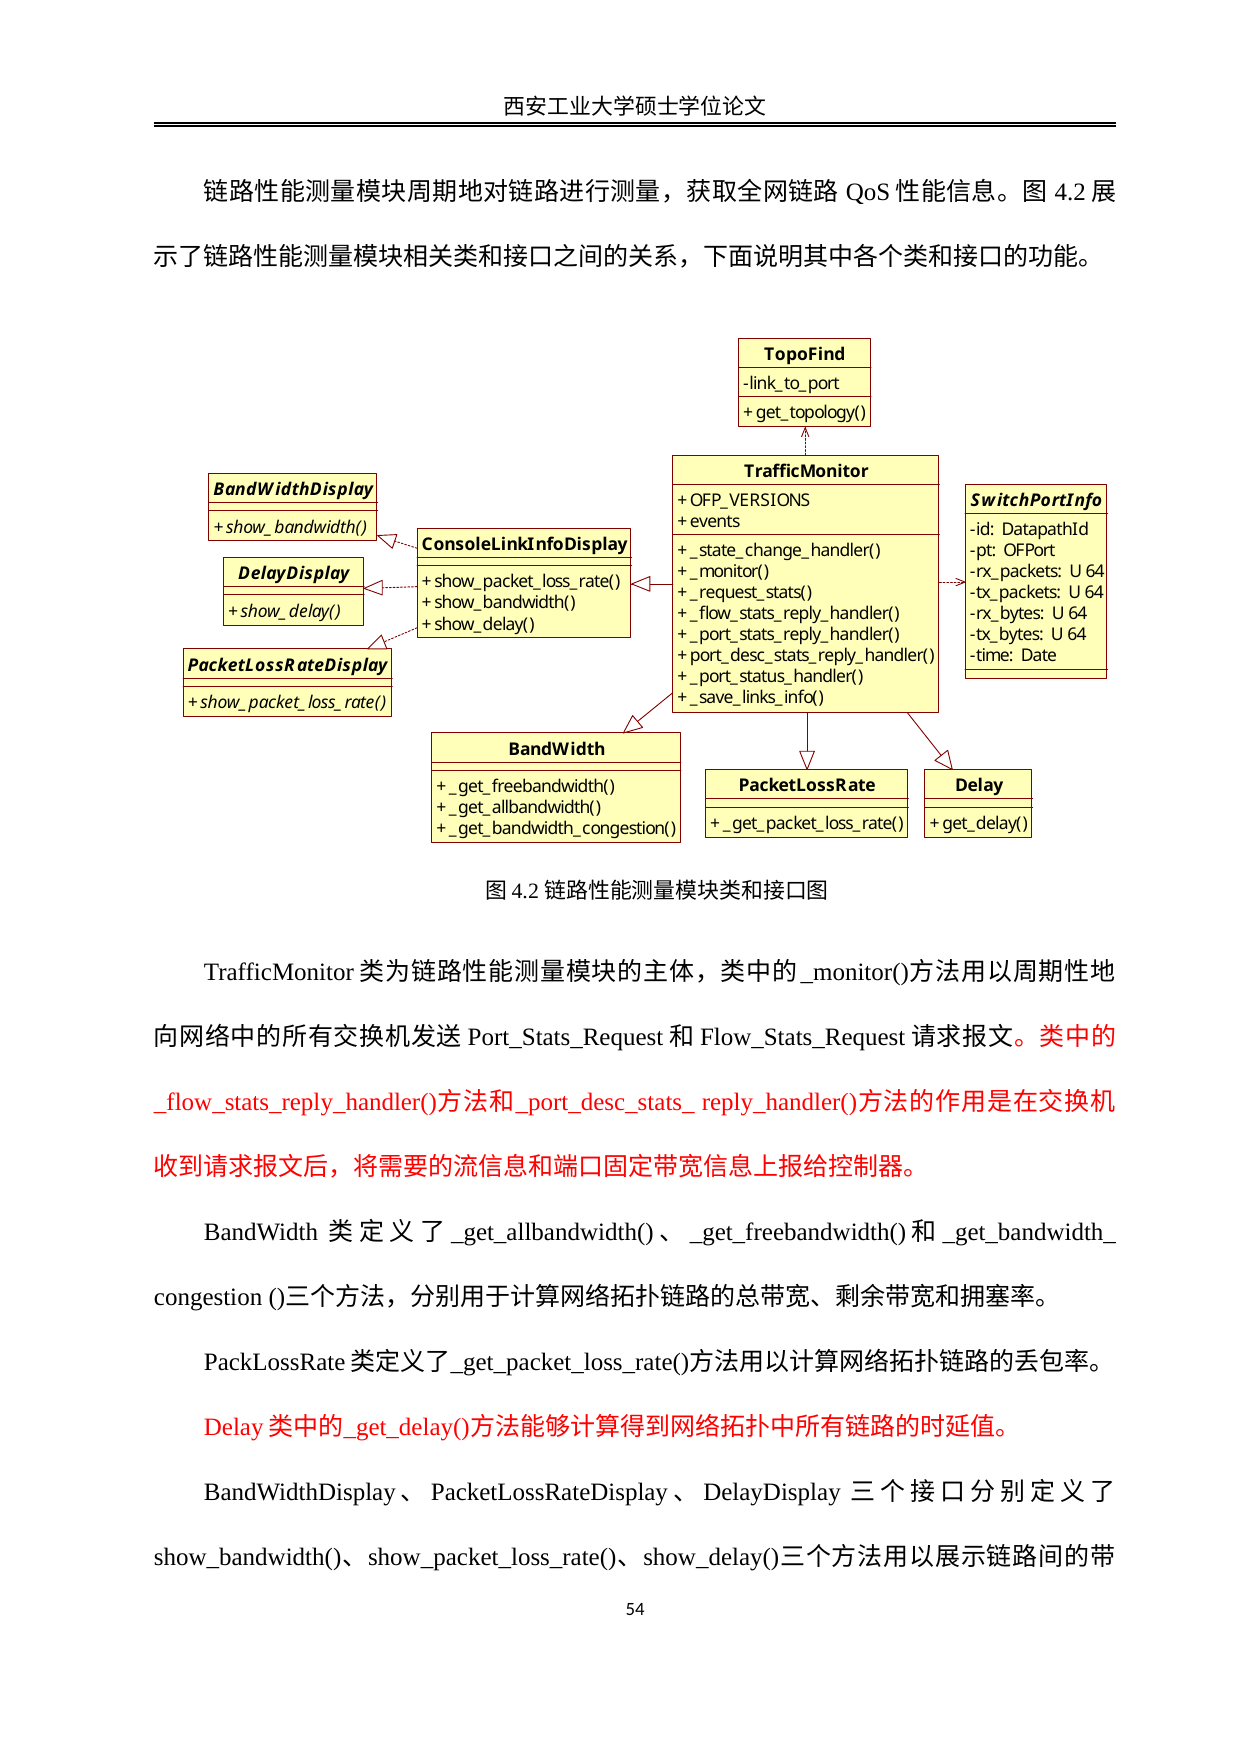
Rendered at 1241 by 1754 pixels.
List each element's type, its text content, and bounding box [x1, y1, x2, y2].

table_header [154, 320, 1116, 872]
text TrafficMonitor类为链路性能测量模块的主体，类中的_monitor()方法用以周期性地向网络中的所有交换机发送Port_Stats_Request和Flow_Stats_Request请求报文。类中的_flow_stats_reply_handler()方法和_port_desc_stats_ reply_handler()方法的作用是在交换机收到请求报文后，将需要的流信息和端口固定带宽信息上报给控制器。 [154, 937, 1116, 1197]
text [154, 1457, 1116, 1587]
text Delay类中的_get_delay()方法能够计算得到网络拓扑中所有链路的时延值。 [154, 1392, 1116, 1457]
text BandWidth类定义了_get_allbandwidth()、_get_freebandwidth()和_get_bandwidth_ congestion ()三个方法，分别用于计算网络拓扑链路的总带宽、剩余带宽和拥塞率。 [154, 1197, 1116, 1327]
text 链路性能测量模块周期地对链路进行测量，获取全网链路QoS性能信息。图 4.2展示了链路性能测量模块相关类和接口之间的关系，下面说明其中各个类和接口的功能。 [154, 157, 1116, 287]
table_cell 图4.2 链路性能测量模块类和接口图 [154, 872, 1116, 905]
text PackLossRate类定义了_get_packet_loss_rate()方法用以计算网络拓扑链路的丢包率。 [154, 1327, 1116, 1392]
